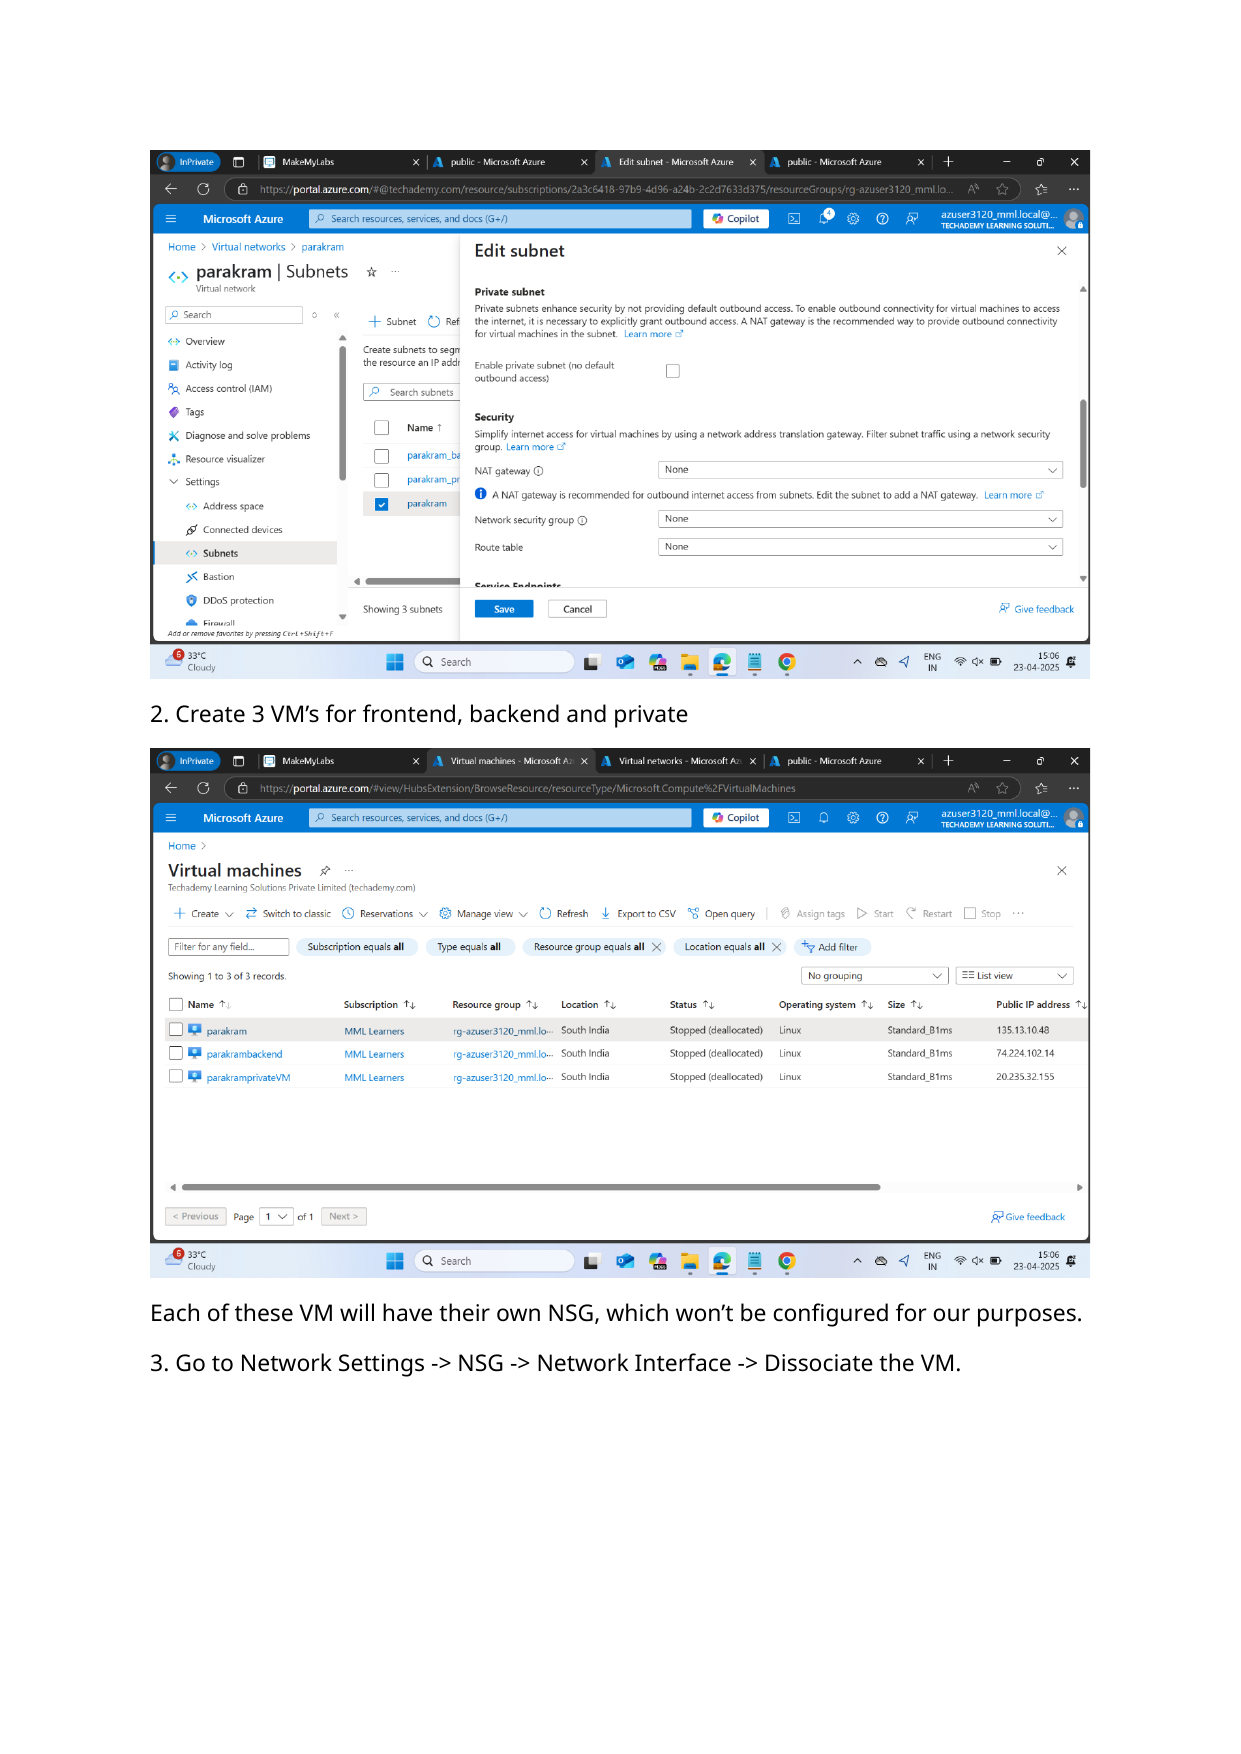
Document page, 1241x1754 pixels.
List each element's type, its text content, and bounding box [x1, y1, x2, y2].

text 2. Create 3 VM’s for frontend, backend and private [150, 698, 1090, 729]
text 3. Go to Network Settings -> NSG -> Network Interface -> Dissociate the VM. [150, 1347, 1090, 1378]
picture [150, 150, 1091, 679]
picture [150, 748, 1091, 1278]
text Each of these VM will have their own NSG, which won’t be configured for our purposes. [150, 1297, 1090, 1328]
